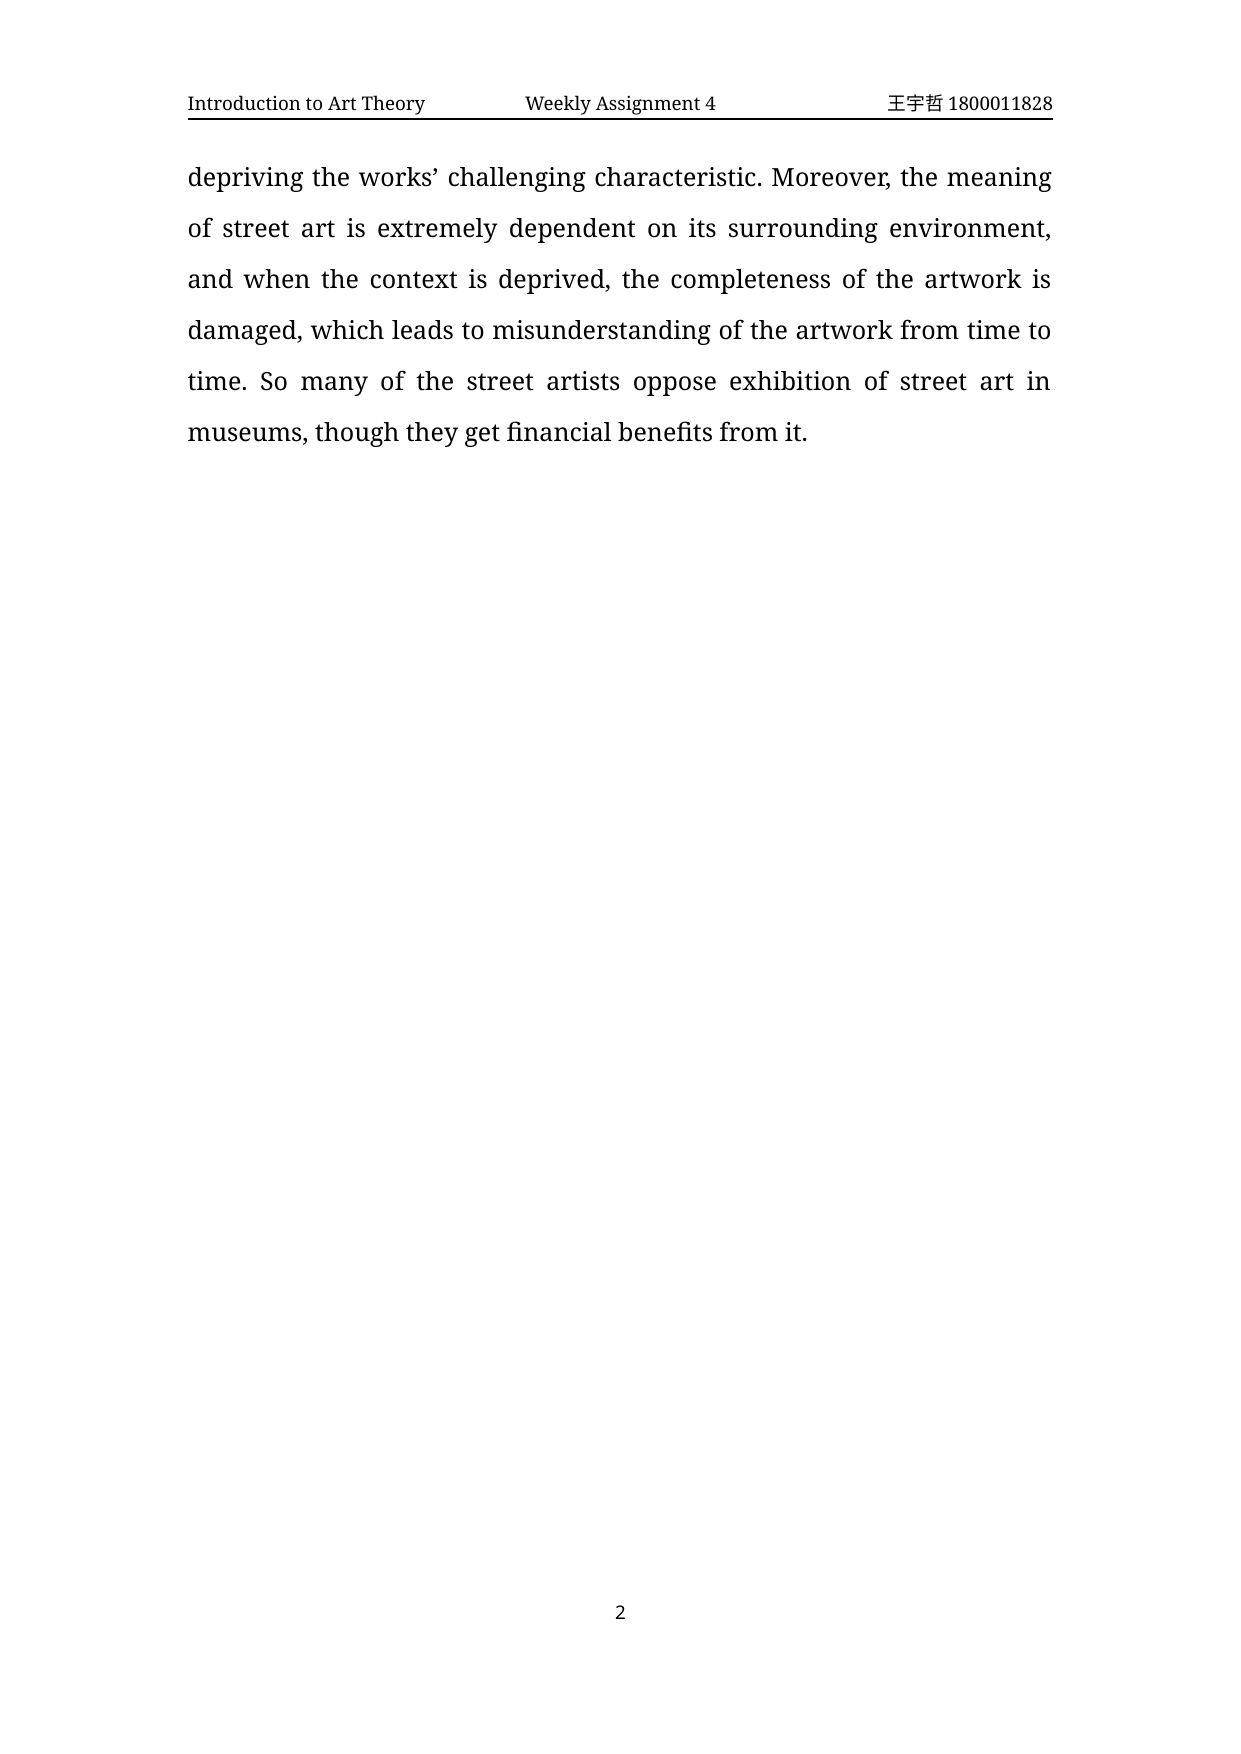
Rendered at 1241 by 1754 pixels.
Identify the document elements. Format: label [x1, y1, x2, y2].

text [187, 160, 1053, 449]
